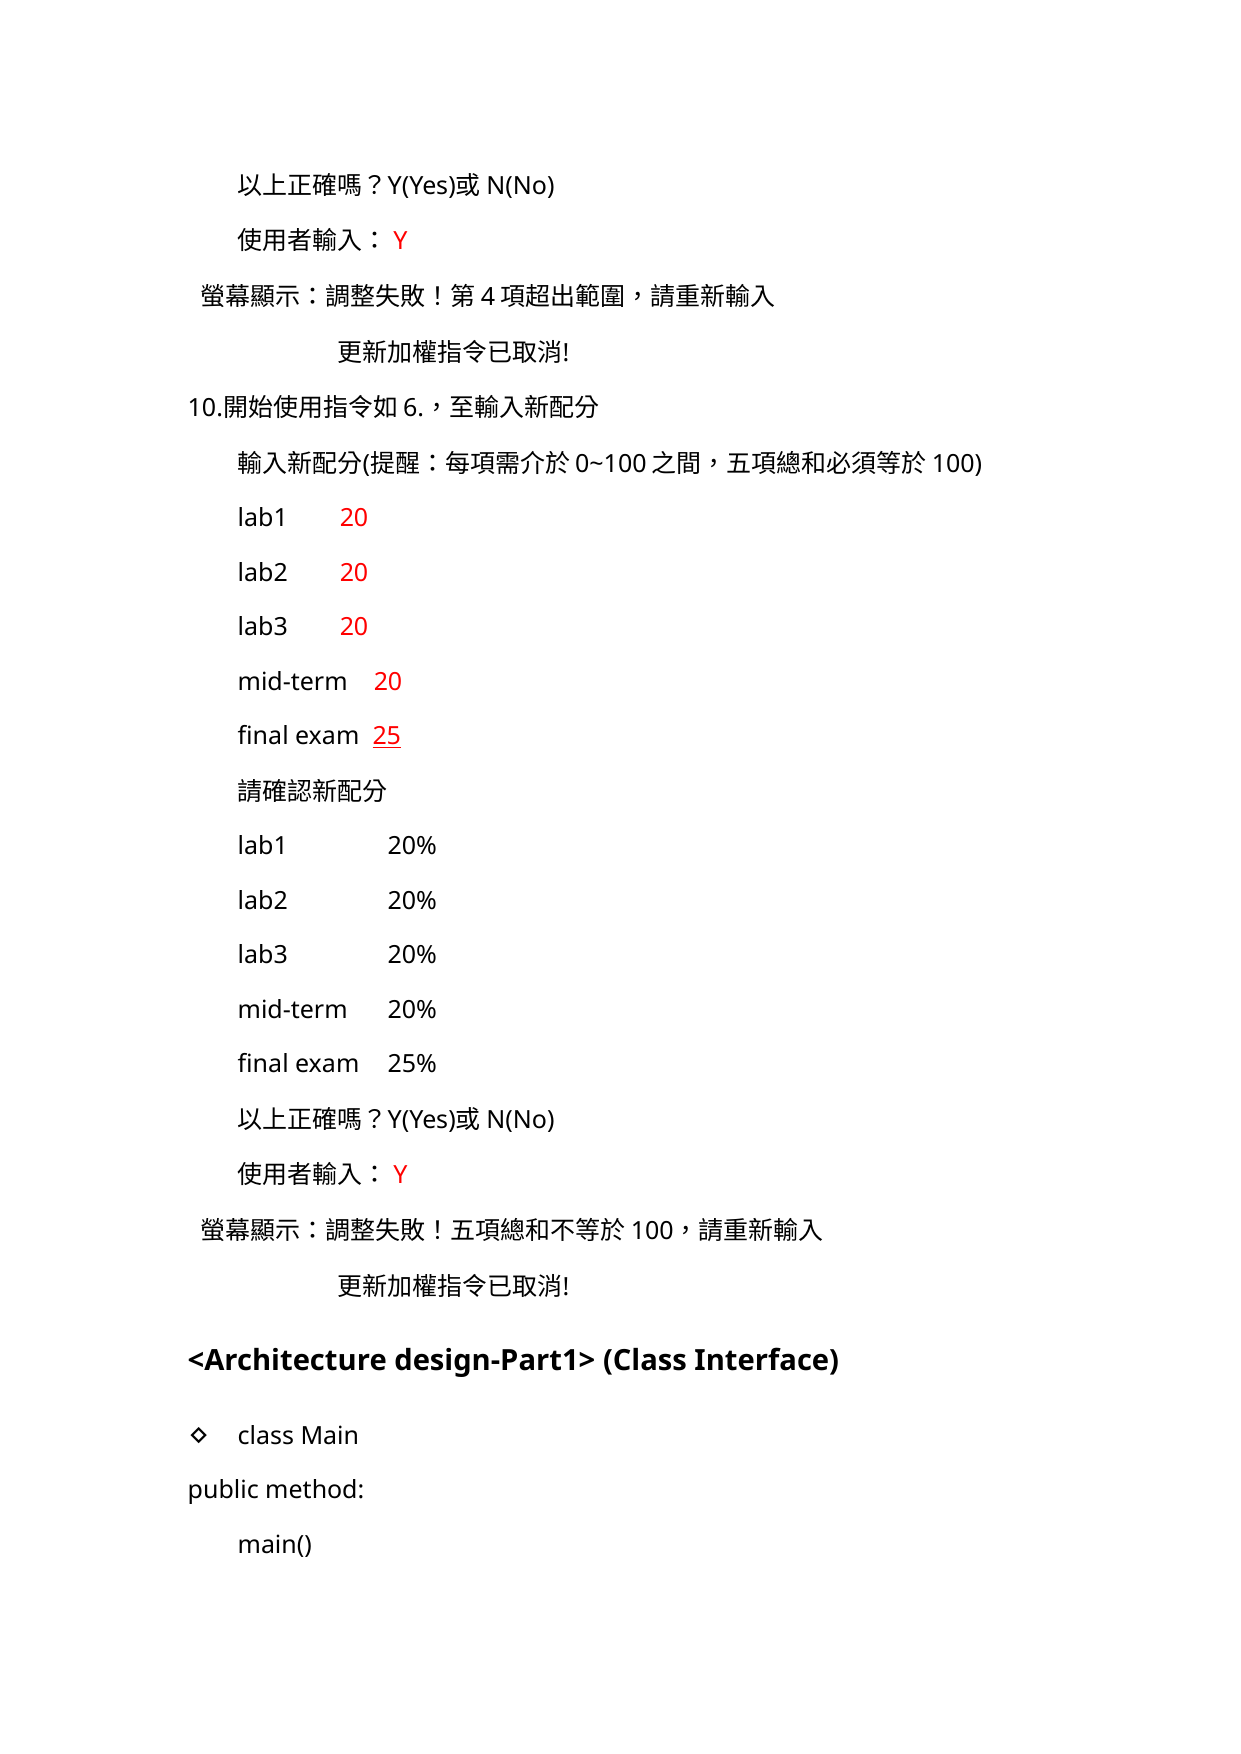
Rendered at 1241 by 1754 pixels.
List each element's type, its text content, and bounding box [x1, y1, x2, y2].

text 使用者輸入： Y [187, 1154, 1053, 1192]
text <Architecture design-Part1> (Class Interface) [187, 1321, 1053, 1396]
text 使用者輸入： Y [187, 220, 1053, 258]
text lab3 20 [187, 607, 1053, 645]
text 請確認新配分 [187, 771, 1053, 808]
text lab2 20% [187, 881, 1053, 918]
text final exam 25% [187, 1044, 1053, 1082]
text 以上正確嗎？Y(Yes)或 N(No) [187, 1099, 1053, 1136]
text 10.開始使用指令如6.，至輸入新配分 [187, 387, 1053, 424]
text lab3 20% [187, 935, 1053, 973]
list class Main [187, 1416, 1053, 1453]
text 螢幕顯示：調整失敗！五項總和不等於100，請重新輸入 [187, 1210, 1053, 1247]
text 更新加權指令已取消! [287, 1266, 1053, 1303]
text 螢幕顯示：調整失敗！第4項超出範圍，請重新輸入 [187, 276, 1053, 313]
text 以上正確嗎？Y(Yes)或 N(No) [187, 164, 1053, 202]
text lab1 20 [187, 498, 1053, 536]
text mid-term 20 [187, 662, 1053, 699]
text public method: [187, 1470, 1053, 1508]
text 輸入新配分(提醒：每項需介於0~100之間，五項總和必須等於100) [187, 443, 1053, 480]
text main() [187, 1525, 1053, 1562]
text lab2 20 [187, 553, 1053, 590]
text 更新加權指令已取消! [287, 331, 1053, 369]
text final exam 25 [187, 716, 1053, 754]
text mid-term 20% [187, 990, 1053, 1027]
text lab1 20% [187, 826, 1053, 864]
